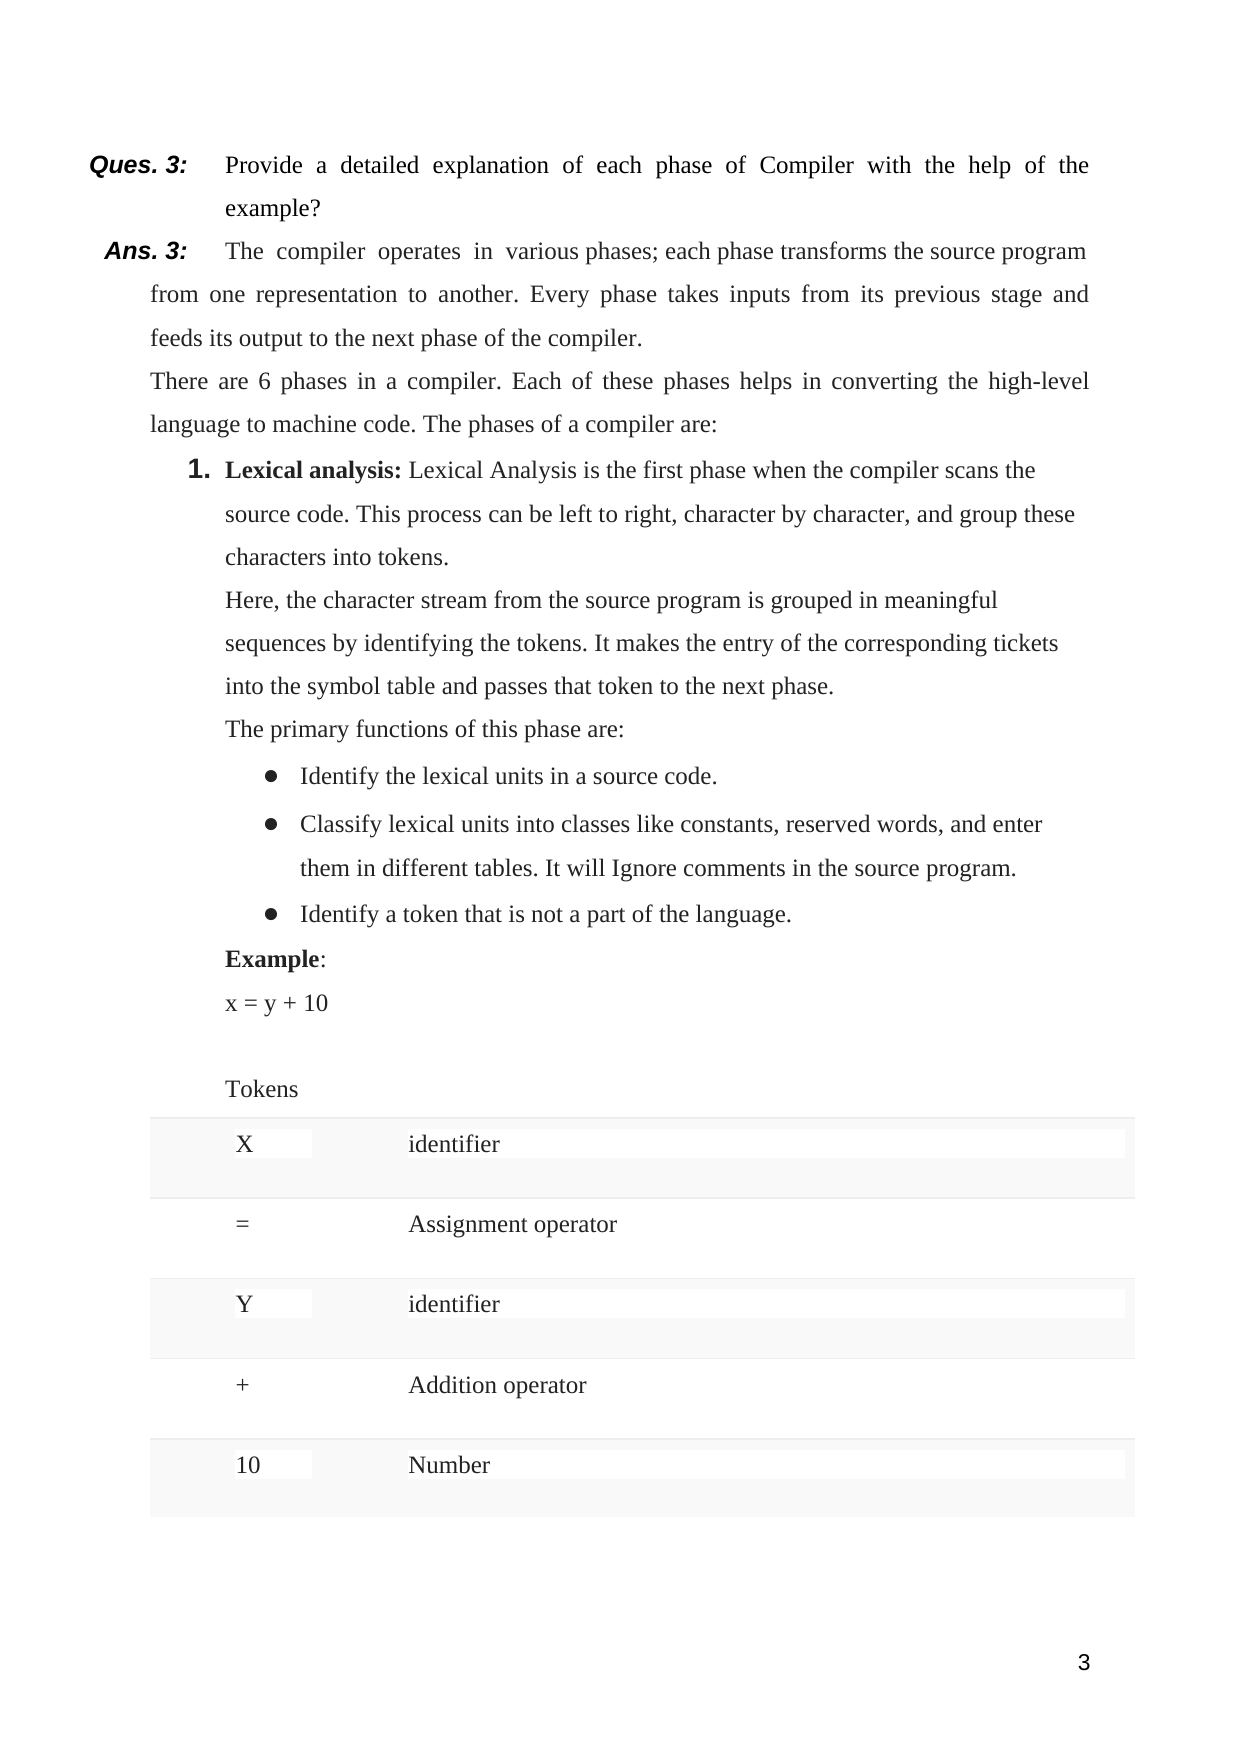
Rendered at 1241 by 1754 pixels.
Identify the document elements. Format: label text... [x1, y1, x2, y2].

table_cell Assignment operator [323, 1199, 1135, 1277]
table_cell = [150, 1199, 323, 1277]
list Lexical analysis: Lexical Analysis is the first phase when the compiler scans the source code. This process can be left to right, character by character, and group these characters into tokens. [187, 452, 1090, 571]
table_header identifier [323, 1119, 1135, 1197]
text Example: [225, 944, 1090, 973]
list Identify a token that is not a part of the language. [262, 896, 1090, 928]
list Classify lexical units into classes like constants, reserved words, and enter them in different tables. It will Ignore comments in the source program. [262, 806, 1090, 882]
text from one representation to another. Every phase takes inputs from its previous stage and feeds its output to the next phase of the compiler. [150, 279, 1090, 351]
list Identify the lexical units in a source code. [262, 758, 1090, 790]
table_cell + [150, 1359, 323, 1438]
text There are 6 phases in a compiler. Each of these phases helps in converting the high-level language to machine code. The phases of a compiler are: [150, 366, 1090, 438]
table_cell Y [150, 1279, 323, 1358]
text Here, the character stream from the source program is grouped in meaningful sequences by identifying the tokens. It makes the entry of the corresponding tickets into the symbol table and passes that token to the next phase. [225, 585, 1090, 700]
text Tokens [225, 1074, 1090, 1103]
text x = y + 10 [225, 988, 1090, 1016]
table_header X [150, 1119, 323, 1197]
list The compiler operates in various phases; each phase transforms the source program [187, 236, 1090, 265]
list Provide a detailed explanation of each phase of Compiler with the help of the example? [187, 150, 1090, 222]
table_cell 10 [150, 1440, 323, 1517]
table_cell identifier [323, 1279, 1135, 1358]
table_cell Number [323, 1440, 1135, 1517]
text The primary functions of this phase are: [225, 714, 1090, 743]
table_cell Addition operator [323, 1359, 1135, 1438]
